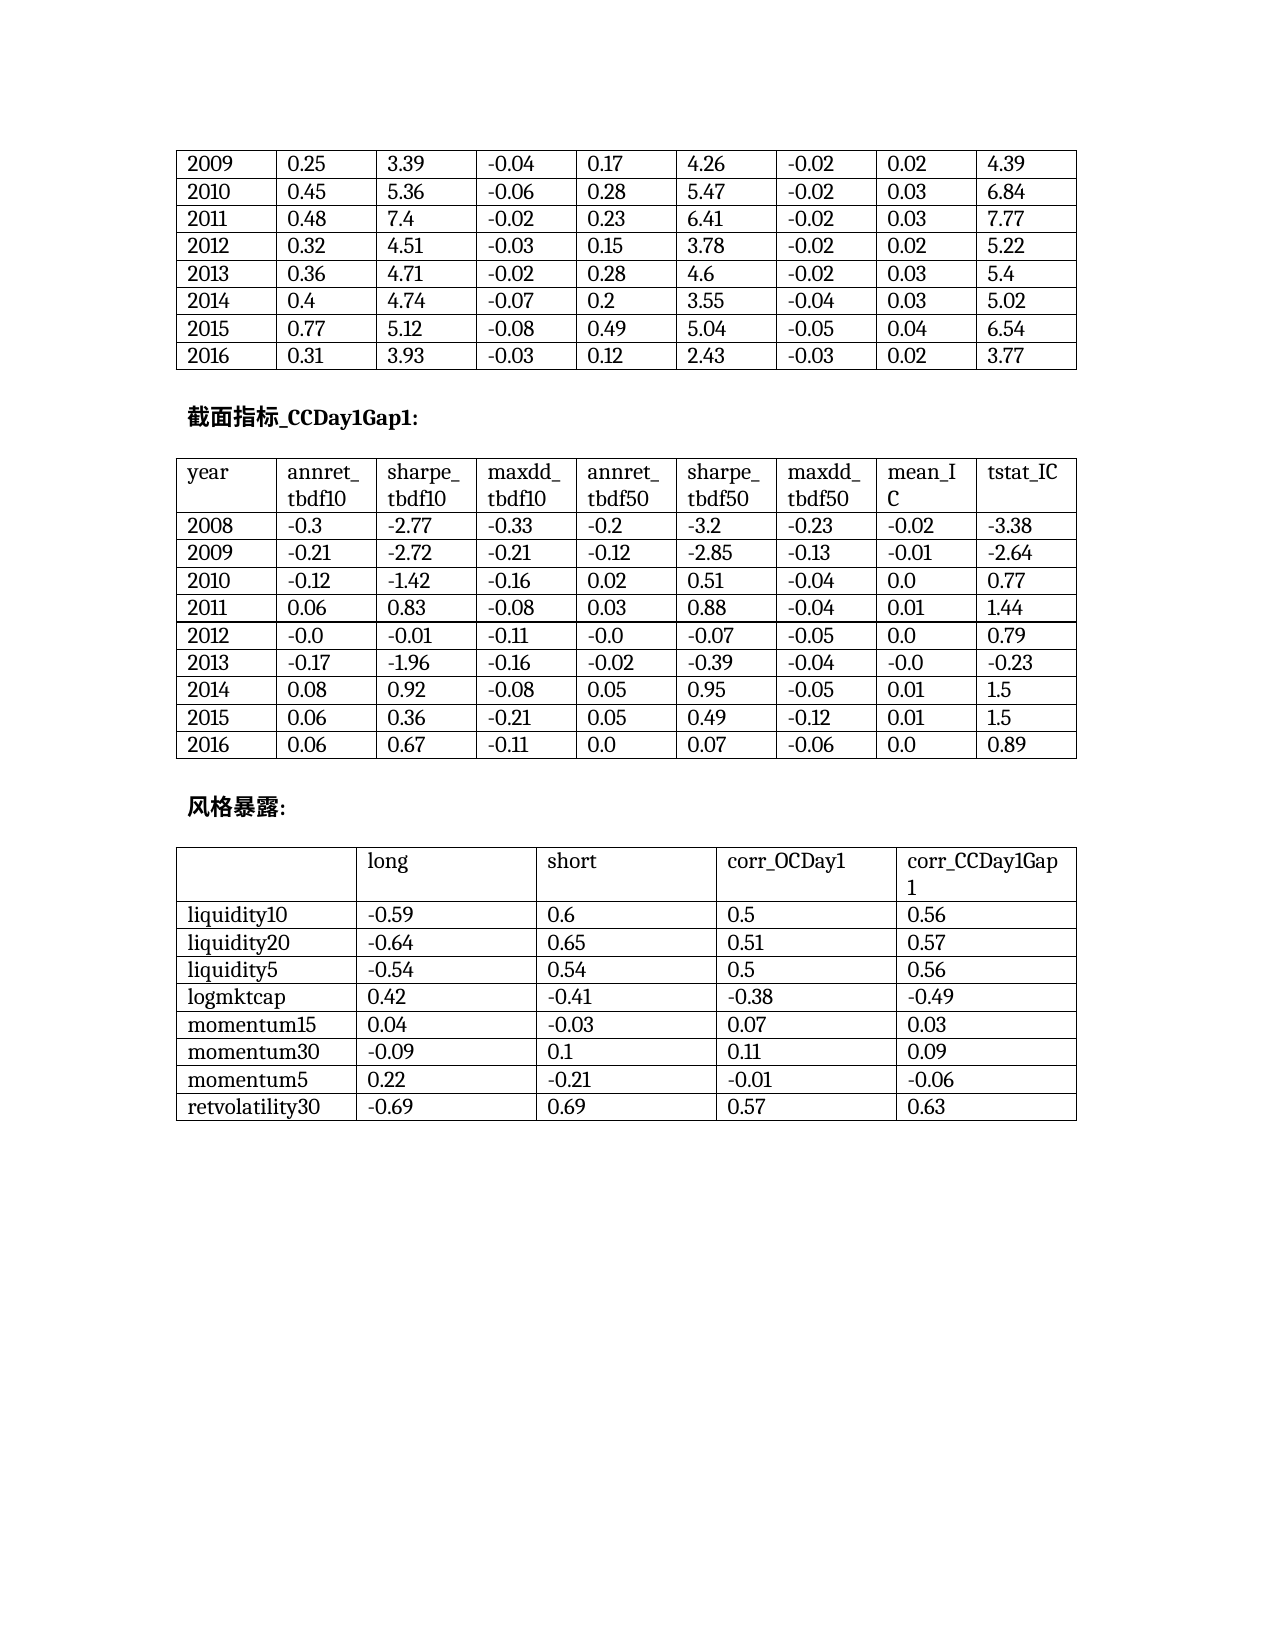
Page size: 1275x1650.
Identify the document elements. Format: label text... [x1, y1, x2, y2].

table_cell -0.33 [477, 513, 576, 539]
table_cell 0.69 [537, 1094, 716, 1120]
table_cell -0.12 [277, 568, 376, 594]
table_cell 4.6 [677, 261, 776, 287]
table_cell 0.5 [717, 957, 896, 983]
table_cell 5.36 [377, 179, 476, 205]
table_cell 0.49 [577, 315, 676, 342]
table_cell 3.55 [677, 288, 776, 314]
table_cell -0.0 [877, 650, 976, 676]
table_cell -0.02 [477, 206, 576, 232]
table_header annret_tbdf10 [277, 459, 376, 512]
table_cell 4.51 [377, 233, 476, 259]
table_cell 0.48 [277, 206, 376, 232]
table_cell -0.11 [477, 732, 576, 758]
table_cell 0.02 [877, 233, 976, 259]
table_cell liquidity5 [177, 957, 356, 983]
table_cell 0.92 [377, 677, 476, 703]
table_cell 0.01 [877, 595, 976, 621]
table_cell 0.88 [677, 595, 776, 621]
table_cell -0.01 [717, 1066, 896, 1093]
table_cell -0.41 [537, 984, 716, 1011]
table_cell 4.74 [377, 288, 476, 314]
table_cell 0.06 [277, 705, 376, 731]
table_cell 2015 [177, 315, 276, 342]
table_cell -0.39 [677, 650, 776, 676]
table_header corr_OCDay1 [717, 848, 896, 901]
table_cell -0.04 [777, 650, 876, 676]
table_cell -0.01 [377, 623, 476, 649]
table_cell 5.02 [977, 288, 1076, 314]
table_cell 0.51 [717, 929, 896, 956]
table_cell 0.17 [577, 151, 676, 177]
table_cell 0.09 [897, 1039, 1076, 1065]
table_cell 0.45 [277, 179, 376, 205]
table_cell 0.0 [577, 732, 676, 758]
table_cell -0.06 [777, 732, 876, 758]
table_cell 0.03 [877, 261, 976, 287]
table_header annret_tbdf50 [577, 459, 676, 512]
table_cell 0.36 [277, 261, 376, 287]
table_cell 0.05 [577, 677, 676, 703]
table_cell -0.02 [877, 513, 976, 539]
table_cell 0.51 [677, 568, 776, 594]
table_cell 7.77 [977, 206, 1076, 232]
table_cell -0.09 [357, 1039, 536, 1065]
table_cell 0.25 [277, 151, 376, 177]
table_cell 5.04 [677, 315, 776, 342]
table_cell 2016 [177, 732, 276, 758]
table_cell -2.77 [377, 513, 476, 539]
table_header tstat_IC [977, 459, 1076, 512]
table_cell 0.56 [897, 957, 1076, 983]
table_cell -0.06 [897, 1066, 1076, 1093]
table_cell 2011 [177, 206, 276, 232]
table_cell 0.36 [377, 705, 476, 731]
table_cell 2015 [177, 705, 276, 731]
table_cell 2013 [177, 650, 276, 676]
table_cell -0.16 [477, 650, 576, 676]
table_cell 0.0 [877, 623, 976, 649]
table_cell -0.04 [477, 151, 576, 177]
table_cell 4.39 [977, 151, 1076, 177]
table_cell 0.77 [277, 315, 376, 342]
table_cell momentum15 [177, 1012, 356, 1038]
table_cell 0.04 [877, 315, 976, 342]
table_cell 5.12 [377, 315, 476, 342]
table_cell 0.0 [877, 732, 976, 758]
table_cell 0.11 [717, 1039, 896, 1065]
table_cell -3.38 [977, 513, 1076, 539]
table_cell 6.84 [977, 179, 1076, 205]
table_cell -0.02 [777, 206, 876, 232]
table_cell -0.21 [277, 540, 376, 567]
table_cell -0.21 [537, 1066, 716, 1093]
table_cell -0.17 [277, 650, 376, 676]
table_cell 0.63 [897, 1094, 1076, 1120]
table_cell 0.0 [877, 568, 976, 594]
table_header sharpe_tbdf50 [677, 459, 776, 512]
table_cell 0.6 [537, 902, 716, 928]
table_cell 6.54 [977, 315, 1076, 342]
table_cell -0.11 [477, 623, 576, 649]
table_cell -0.38 [717, 984, 896, 1011]
table_cell 0.03 [877, 288, 976, 314]
table_cell 0.95 [677, 677, 776, 703]
table_cell 2010 [177, 179, 276, 205]
table_cell -1.42 [377, 568, 476, 594]
table_cell 0.32 [277, 233, 376, 259]
table_cell 5.4 [977, 261, 1076, 287]
table_cell 0.03 [877, 206, 976, 232]
table_cell logmktcap [177, 984, 356, 1011]
table_cell 0.08 [277, 677, 376, 703]
text 风格暴露: [187, 759, 1087, 822]
table_cell 7.4 [377, 206, 476, 232]
table_cell 3.78 [677, 233, 776, 259]
table_cell 0.57 [897, 929, 1076, 956]
table_cell 0.01 [877, 677, 976, 703]
table_cell 0.89 [977, 732, 1076, 758]
table_cell -0.16 [477, 568, 576, 594]
table_cell 0.04 [357, 1012, 536, 1038]
table_cell -3.2 [677, 513, 776, 539]
table_header short [537, 848, 716, 901]
table_cell -0.01 [877, 540, 976, 567]
table_header maxdd_tbdf10 [477, 459, 576, 512]
table_cell -0.05 [777, 677, 876, 703]
table_cell -0.05 [777, 315, 876, 342]
table_cell 0.31 [277, 343, 376, 369]
table_cell -0.69 [357, 1094, 536, 1120]
table_cell 1.5 [977, 705, 1076, 731]
table_cell 0.56 [897, 902, 1076, 928]
text 截面指标_CCDay1Gap1: [187, 370, 1087, 432]
table_cell -0.49 [897, 984, 1076, 1011]
table_cell 0.07 [717, 1012, 896, 1038]
table_cell 5.22 [977, 233, 1076, 259]
table_cell -0.3 [277, 513, 376, 539]
table_cell 2012 [177, 233, 276, 259]
table_header year [177, 459, 276, 512]
table_cell 0.2 [577, 288, 676, 314]
table_cell 2009 [177, 540, 276, 567]
table_cell -0.21 [477, 540, 576, 567]
table_cell 0.28 [577, 179, 676, 205]
table_cell 0.4 [277, 288, 376, 314]
table_cell 0.54 [537, 957, 716, 983]
table_cell -0.03 [477, 343, 576, 369]
table_cell 0.57 [717, 1094, 896, 1120]
table_cell 2016 [177, 343, 276, 369]
table_cell 0.23 [577, 206, 676, 232]
table_cell 0.49 [677, 705, 776, 731]
table_cell retvolatility30 [177, 1094, 356, 1120]
table_cell 2014 [177, 288, 276, 314]
table_cell 0.77 [977, 568, 1076, 594]
table_cell -0.64 [357, 929, 536, 956]
table_cell 0.02 [877, 343, 976, 369]
table_cell 0.06 [277, 732, 376, 758]
table_cell 0.05 [577, 705, 676, 731]
table_cell -0.05 [777, 623, 876, 649]
table_cell 2.43 [677, 343, 776, 369]
table_cell -2.64 [977, 540, 1076, 567]
table_header mean_IC [877, 459, 976, 512]
table_cell 0.03 [577, 595, 676, 621]
table_cell -0.04 [777, 288, 876, 314]
table_cell 0.15 [577, 233, 676, 259]
table_cell -0.23 [777, 513, 876, 539]
table_cell -0.13 [777, 540, 876, 567]
table_cell -0.12 [577, 540, 676, 567]
table_cell 3.39 [377, 151, 476, 177]
table_cell 3.77 [977, 343, 1076, 369]
table_cell 4.71 [377, 261, 476, 287]
table_cell -0.59 [357, 902, 536, 928]
table_cell -0.02 [777, 151, 876, 177]
table_cell 0.12 [577, 343, 676, 369]
table_cell 2008 [177, 513, 276, 539]
table_header long [357, 848, 536, 901]
table_cell -0.12 [777, 705, 876, 731]
table_cell -0.08 [477, 677, 576, 703]
table_cell -0.08 [477, 315, 576, 342]
table_cell 0.01 [877, 705, 976, 731]
table_cell -0.02 [577, 650, 676, 676]
table_cell 0.06 [277, 595, 376, 621]
table_cell 0.22 [357, 1066, 536, 1093]
table_cell 0.07 [677, 732, 776, 758]
table_cell -0.02 [477, 261, 576, 287]
table_cell -0.07 [677, 623, 776, 649]
table_cell -0.21 [477, 705, 576, 731]
table_cell -0.02 [777, 261, 876, 287]
table_cell -2.85 [677, 540, 776, 567]
table_cell 2009 [177, 151, 276, 177]
table_cell 0.83 [377, 595, 476, 621]
table_cell 5.47 [677, 179, 776, 205]
table_header corr_CCDay1Gap1 [897, 848, 1076, 901]
table_cell liquidity20 [177, 929, 356, 956]
table_cell -0.23 [977, 650, 1076, 676]
table_cell -0.03 [777, 343, 876, 369]
table_cell 2011 [177, 595, 276, 621]
table_cell 3.93 [377, 343, 476, 369]
table_cell -0.03 [537, 1012, 716, 1038]
table_cell -0.04 [777, 595, 876, 621]
table_cell -0.06 [477, 179, 576, 205]
table_cell 0.65 [537, 929, 716, 956]
table_cell -1.96 [377, 650, 476, 676]
table_cell 2010 [177, 568, 276, 594]
table_cell liquidity10 [177, 902, 356, 928]
table_cell 0.02 [877, 151, 976, 177]
table_cell -0.04 [777, 568, 876, 594]
table_header [177, 848, 356, 901]
table_cell 2013 [177, 261, 276, 287]
table_cell -0.07 [477, 288, 576, 314]
table_cell 0.42 [357, 984, 536, 1011]
table_cell 0.03 [877, 179, 976, 205]
table_cell 1.44 [977, 595, 1076, 621]
table_cell -0.54 [357, 957, 536, 983]
table_cell momentum5 [177, 1066, 356, 1093]
table_cell 2012 [177, 623, 276, 649]
table_cell 6.41 [677, 206, 776, 232]
table_cell 4.26 [677, 151, 776, 177]
table_header maxdd_tbdf50 [777, 459, 876, 512]
table_cell 2014 [177, 677, 276, 703]
table_cell -0.02 [777, 233, 876, 259]
table_header sharpe_tbdf10 [377, 459, 476, 512]
table_cell -0.08 [477, 595, 576, 621]
table_cell 0.79 [977, 623, 1076, 649]
table_cell -0.2 [577, 513, 676, 539]
table_cell -0.03 [477, 233, 576, 259]
table_cell momentum30 [177, 1039, 356, 1065]
table_cell 0.02 [577, 568, 676, 594]
table_cell 0.1 [537, 1039, 716, 1065]
table_cell 0.28 [577, 261, 676, 287]
table_cell 0.03 [897, 1012, 1076, 1038]
table_cell -0.0 [277, 623, 376, 649]
table_cell -0.0 [577, 623, 676, 649]
table_cell 0.5 [717, 902, 896, 928]
table_cell 0.67 [377, 732, 476, 758]
table_cell -0.02 [777, 179, 876, 205]
table_cell 1.5 [977, 677, 1076, 703]
table_cell -2.72 [377, 540, 476, 567]
